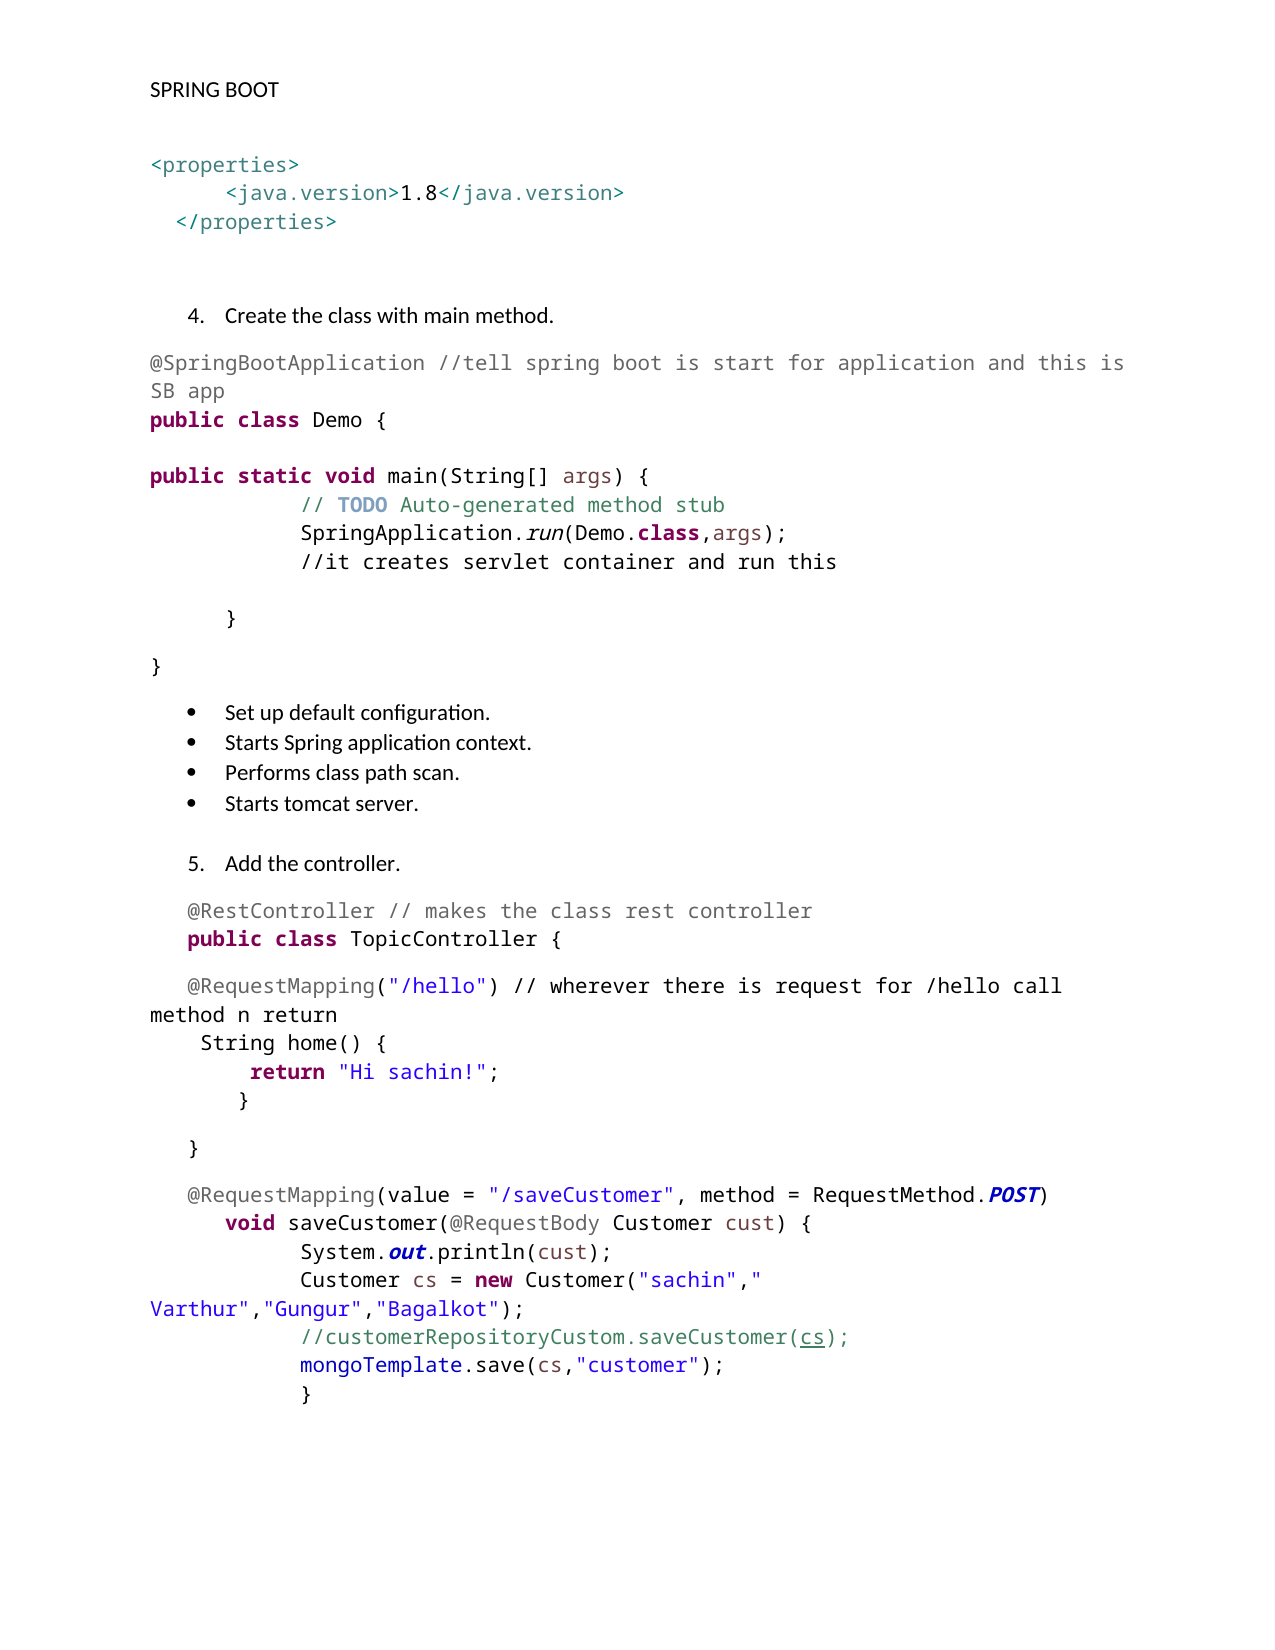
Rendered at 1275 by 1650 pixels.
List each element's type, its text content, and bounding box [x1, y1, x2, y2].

text SpringApplication.run(Demo.class,args); [150, 518, 1125, 547]
text } [150, 1133, 1125, 1161]
text @RestController // makes the class rest controller [150, 896, 1125, 924]
text @RequestMapping(value = "/saveCustomer", method = RequestMethod.POST) [150, 1180, 1125, 1208]
text mongoTemplate.save(cs,"customer"); [150, 1351, 1125, 1379]
text // TODO Auto-generated method stub [150, 490, 1125, 518]
text } [150, 1379, 1125, 1407]
text //it creates servlet container and run this [150, 547, 1125, 575]
text @RequestMapping("/hello") // wherever there is request for /hello call method n return [150, 972, 1125, 1028]
text void saveCustomer(@RequestBody Customer cust) { [150, 1208, 1125, 1237]
text System.out.println(cust); [150, 1237, 1125, 1265]
list Starts tomcat server. [187, 789, 1125, 817]
text </properties> [150, 207, 1125, 235]
text @SpringBootApplication //tell spring boot is start for application and this is SB app [150, 348, 1125, 405]
text Customer cs = new Customer("sachin"," Varthur","Gungur","Bagalkot"); [150, 1265, 1125, 1322]
text public static void main(String[] args) { [150, 462, 1125, 490]
list Create the class with main method. [187, 301, 1125, 329]
text return "Hi sachin!"; [150, 1057, 1125, 1085]
text } [150, 1085, 1125, 1114]
text //customerRepositoryCustom.saveCustomer(cs); [150, 1322, 1125, 1351]
text } [150, 651, 1125, 679]
list Starts Spring application context. [187, 728, 1125, 756]
list Set up default configuration. [187, 698, 1125, 726]
text <java.version>1.8</java.version> [150, 178, 1125, 207]
text public class Demo { [150, 405, 1125, 433]
text String home() { [150, 1028, 1125, 1057]
list Add the controller. [187, 849, 1125, 877]
list Performs class path scan. [187, 758, 1125, 786]
text public class TopicController { [150, 924, 1125, 953]
text <properties> [150, 150, 1125, 178]
text } [150, 603, 1125, 632]
